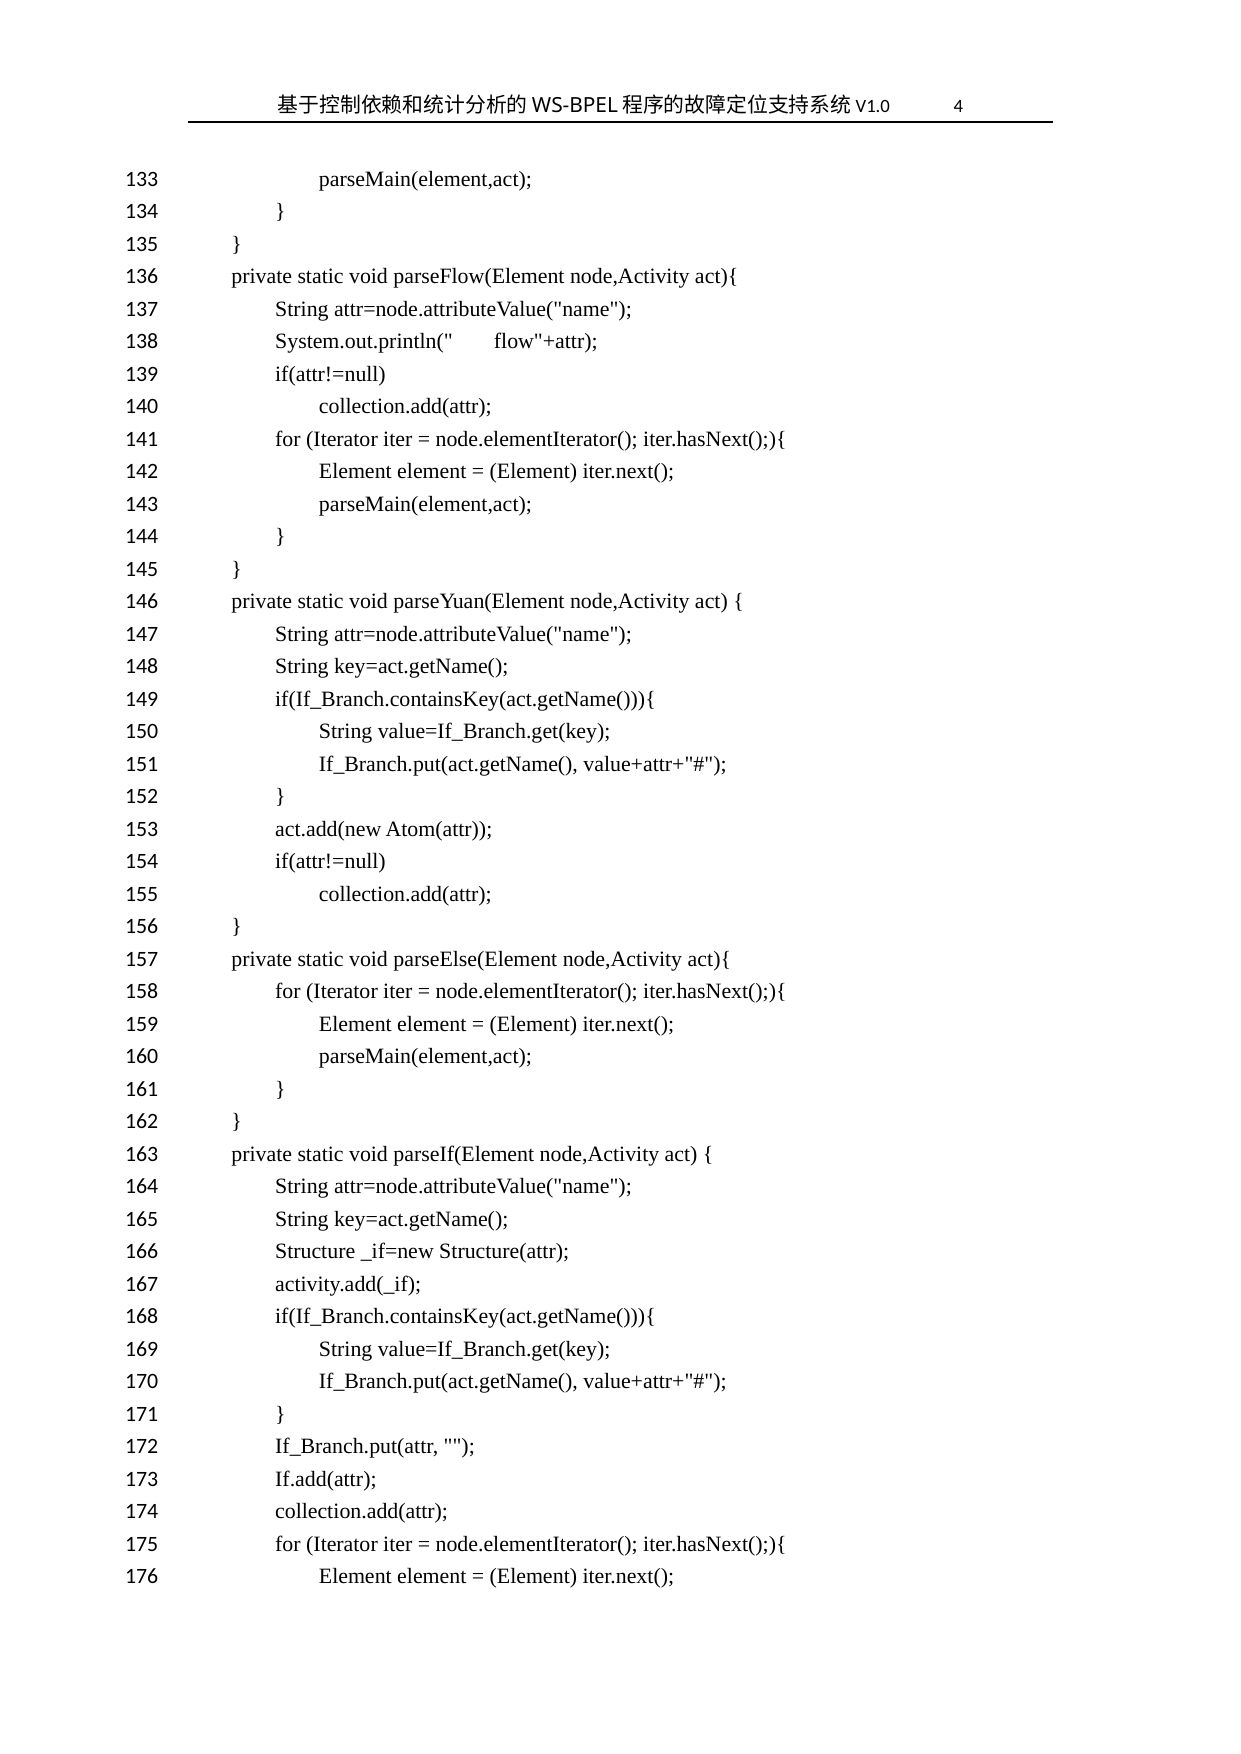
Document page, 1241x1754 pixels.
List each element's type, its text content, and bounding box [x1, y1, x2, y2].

text parseMain(element,act); [187, 1039, 1053, 1072]
text } [187, 1397, 1053, 1429]
text If_Branch.put(act.getName(), value+attr+"#"); [187, 747, 1053, 779]
text Element element = (Element) iter.next(); [187, 1559, 1053, 1592]
text Element element = (Element) iter.next(); [187, 1007, 1053, 1039]
text } [187, 909, 1053, 942]
text String attr=node.attributeValue("name"); [187, 292, 1053, 324]
text } [187, 194, 1053, 227]
text private static void parseYuan(Element node,Activity act) { [187, 584, 1053, 617]
text } [187, 1072, 1053, 1104]
text If_Branch.put(attr, ""); [187, 1429, 1053, 1462]
text act.add(new Atom(attr)); [187, 812, 1053, 844]
text If.add(attr); [187, 1462, 1053, 1494]
text } [187, 1104, 1053, 1137]
text Structure _if=new Structure(attr); [187, 1234, 1053, 1267]
text String attr=node.attributeValue("name"); [187, 1169, 1053, 1202]
text collection.add(attr); [187, 389, 1053, 422]
text if(attr!=null) [187, 844, 1053, 877]
text if(If_Branch.containsKey(act.getName())){ [187, 682, 1053, 714]
text } [187, 779, 1053, 812]
text String key=act.getName(); [187, 1202, 1053, 1234]
text for (Iterator iter = node.elementIterator(); iter.hasNext();){ [187, 422, 1053, 454]
text String value=If_Branch.get(key); [187, 714, 1053, 747]
text String key=act.getName(); [187, 649, 1053, 682]
text parseMain(element,act); [187, 487, 1053, 519]
text System.out.println(" flow"+attr); [187, 324, 1053, 357]
text String attr=node.attributeValue("name"); [187, 617, 1053, 649]
text private static void parseElse(Element node,Activity act){ [187, 942, 1053, 974]
text } [187, 519, 1053, 552]
text for (Iterator iter = node.elementIterator(); iter.hasNext();){ [187, 974, 1053, 1007]
text } [187, 227, 1053, 259]
text String value=If_Branch.get(key); [187, 1332, 1053, 1364]
text for (Iterator iter = node.elementIterator(); iter.hasNext();){ [187, 1527, 1053, 1559]
text Element element = (Element) iter.next(); [187, 454, 1053, 487]
text } [187, 552, 1053, 584]
text private static void parseFlow(Element node,Activity act){ [187, 259, 1053, 292]
text if(attr!=null) [187, 357, 1053, 389]
text If_Branch.put(act.getName(), value+attr+"#"); [187, 1364, 1053, 1397]
text private static void parseIf(Element node,Activity act) { [187, 1137, 1053, 1169]
text collection.add(attr); [187, 877, 1053, 909]
text if(If_Branch.containsKey(act.getName())){ [187, 1299, 1053, 1332]
text activity.add(_if); [187, 1267, 1053, 1299]
text collection.add(attr); [187, 1494, 1053, 1527]
text parseMain(element,act); [187, 162, 1053, 194]
